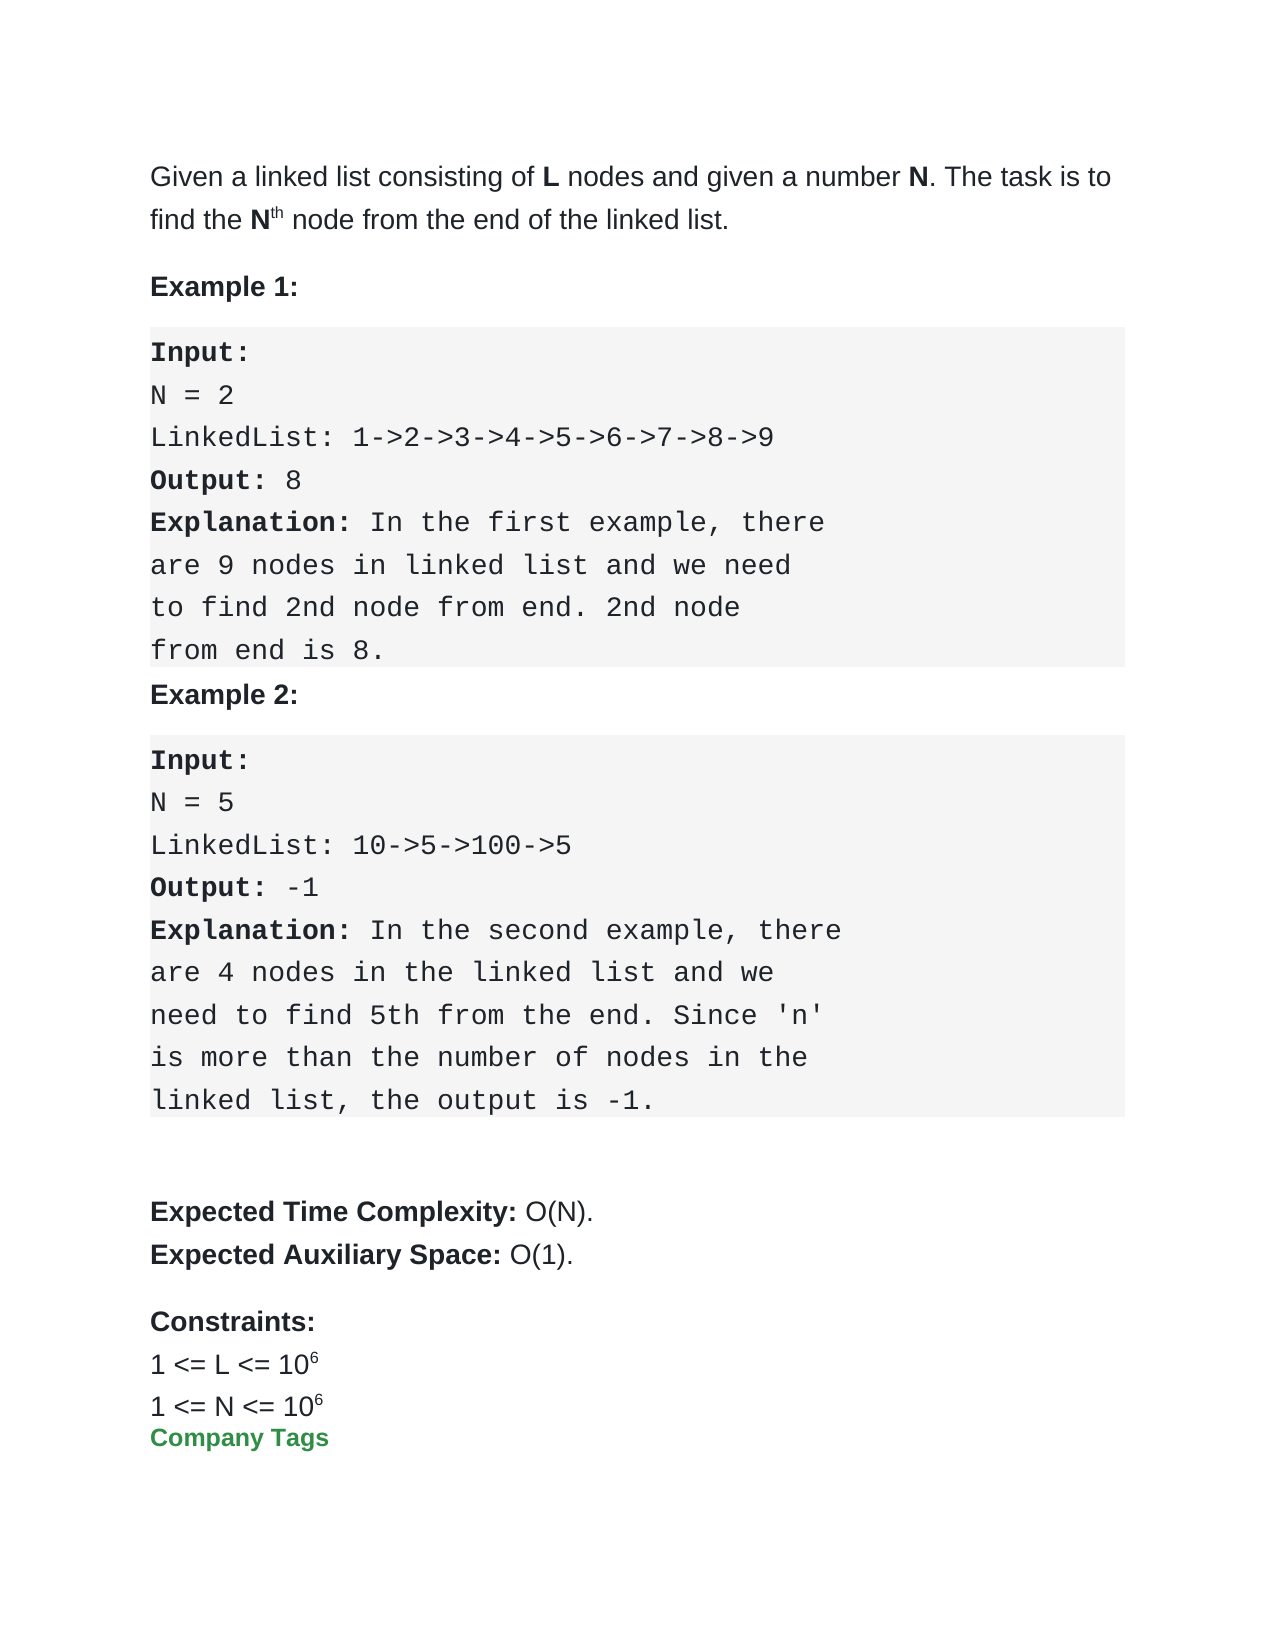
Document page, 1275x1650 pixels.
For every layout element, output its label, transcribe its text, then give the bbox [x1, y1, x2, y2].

text LinkedList: 1->2->3->4->5->6->7->8->9 [150, 412, 1125, 455]
text Output: 8 [150, 455, 1125, 497]
text Constraints: 1 <= L <= 106 1 <= N <= 106 [150, 1295, 1125, 1422]
text are 4 nodes in the linked list and we [150, 947, 1125, 990]
text Expected Time Complexity: O(N). Expected Auxiliary Space: O(1). [150, 1185, 1125, 1270]
text Company Tags [150, 1422, 1125, 1451]
text N = 2 [150, 370, 1125, 412]
text LinkedList: 10->5->100->5 [150, 820, 1125, 862]
text Explanation: In the first example, there [150, 497, 1125, 540]
text to find 2nd node from end. 2nd node [150, 582, 1125, 625]
text Explanation: In the second example, there [150, 905, 1125, 947]
text Example 1: [150, 260, 1125, 302]
text Example 2: [150, 667, 1125, 710]
text are 9 nodes in linked list and we need [150, 540, 1125, 582]
text Input: [150, 735, 1125, 777]
text Output: -1 [150, 862, 1125, 905]
text need to find 5th from the end. Since 'n' [150, 990, 1125, 1032]
text N = 5 [150, 777, 1125, 820]
text Input: [150, 327, 1125, 370]
text from end is 8. [150, 625, 1125, 667]
text is more than the number of nodes in the [150, 1032, 1125, 1075]
text linked list, the output is -1. [150, 1075, 1125, 1117]
text Given a linked list consisting of L nodes and given a number N. The task is to find the Nth node from the end of the linked list. [150, 150, 1125, 235]
